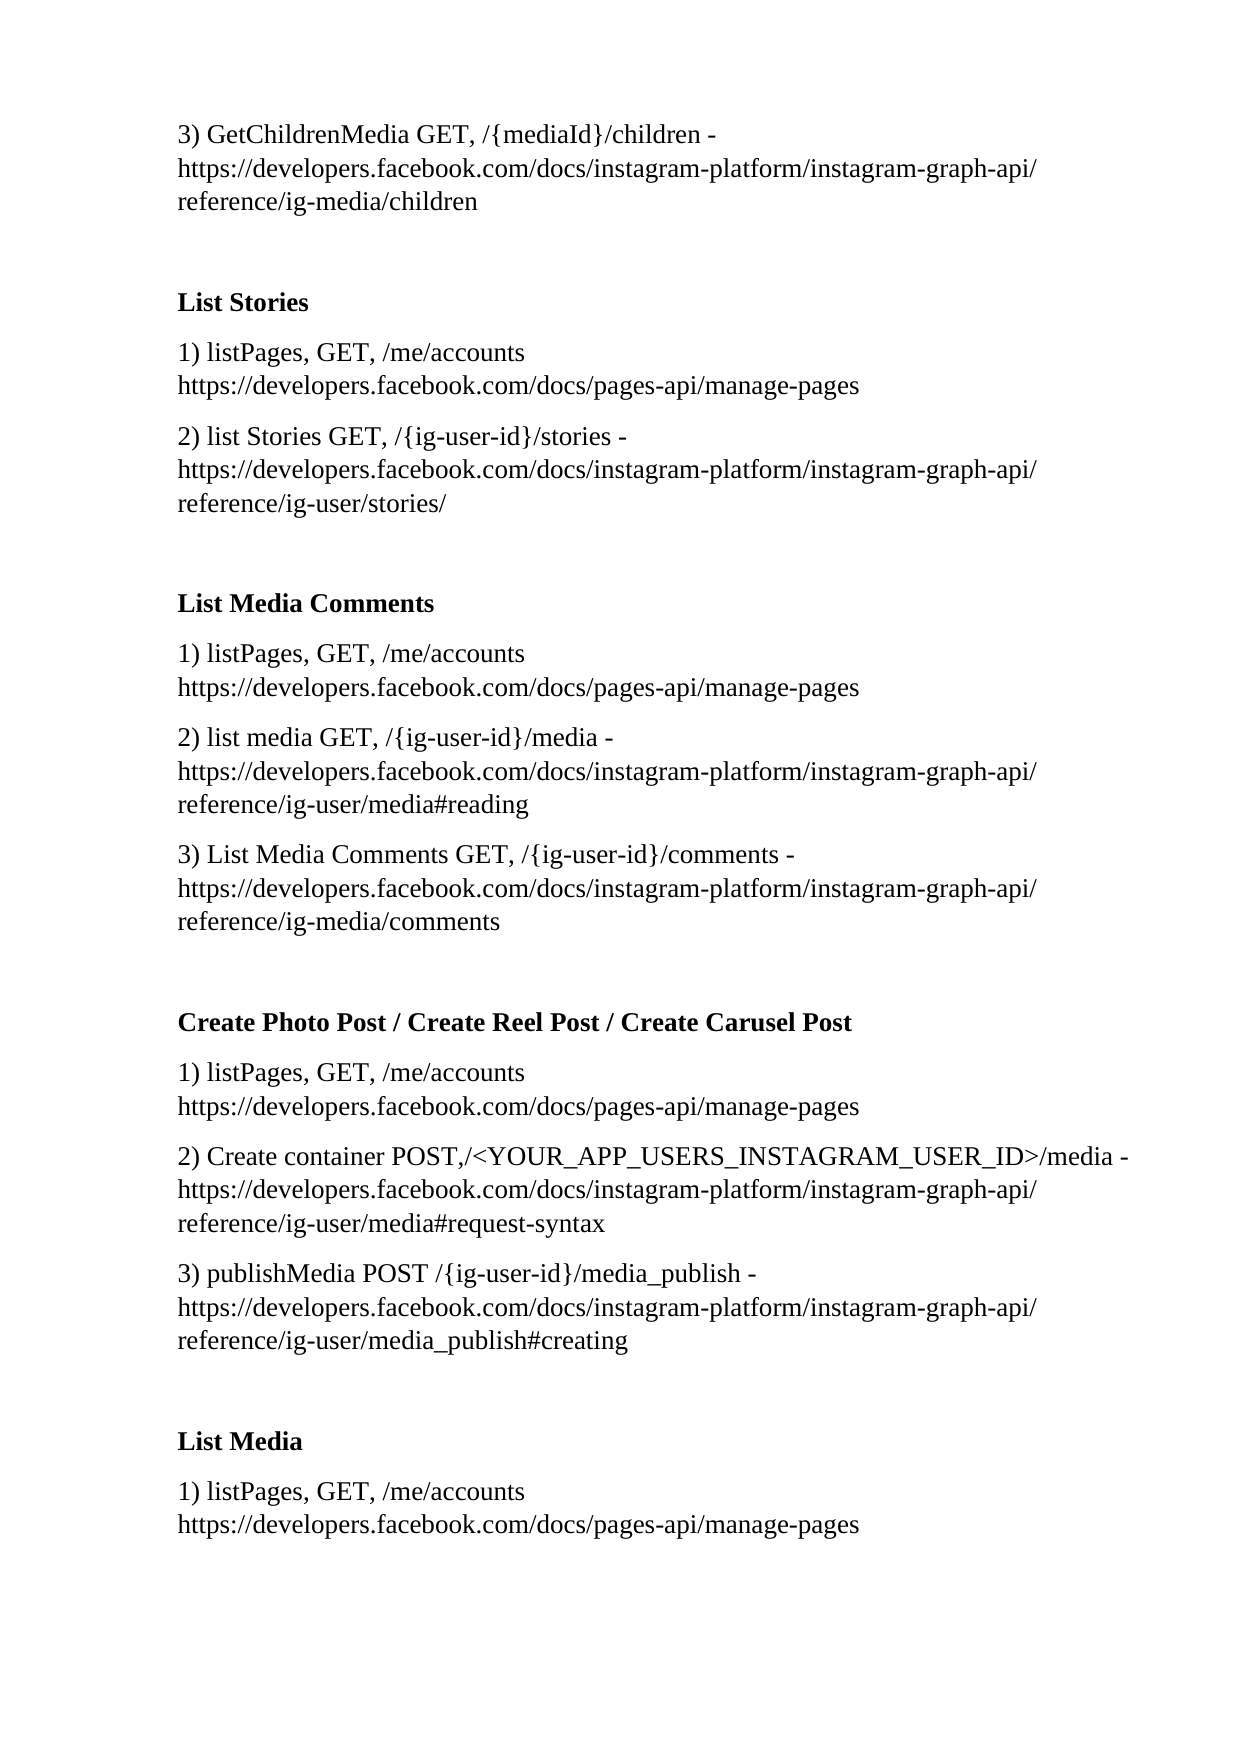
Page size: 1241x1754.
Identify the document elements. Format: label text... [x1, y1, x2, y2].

text 2) Create container POST,/<YOUR_APP_USERS_INSTAGRAM_USER_ID>/media - https://developers.facebook.com/docs/instagram-platform/instagram-graph-api/reference/ig-user/media#request-syntax [177, 1140, 1152, 1238]
text 2) list Stories GET, /{ig-user-id}/stories - https://developers.facebook.com/docs/instagram-platform/instagram-graph-api/reference/ig-user/stories/ [177, 419, 1152, 518]
text 1) listPages, GET, /me/accounts https://developers.facebook.com/docs/pages-api/manage-pages [177, 637, 1152, 702]
text Create Photo Post / Create Reel Post / Create Carusel Post [177, 1006, 1152, 1037]
text 3) publishMedia POST /{ig-user-id}/media_publish - https://developers.facebook.com/docs/instagram-platform/instagram-graph-api/reference/ig-user/media_publish#creating [177, 1257, 1152, 1355]
text List Stories [177, 286, 1152, 317]
text List Media [177, 1424, 1152, 1456]
text 1) listPages, GET, /me/accounts https://developers.facebook.com/docs/pages-api/manage-pages [177, 1056, 1152, 1121]
text List Media Comments [177, 587, 1152, 618]
text 3) GetChildrenMedia GET, /{mediaId}/children - https://developers.facebook.com/docs/instagram-platform/instagram-graph-api/reference/ig-media/children [177, 118, 1152, 216]
text 2) list media GET, /{ig-user-id}/media - https://developers.facebook.com/docs/instagram-platform/instagram-graph-api/reference/ig-user/media#reading [177, 721, 1152, 819]
text 3) List Media Comments GET, /{ig-user-id}/comments - https://developers.facebook.com/docs/instagram-platform/instagram-graph-api/reference/ig-media/comments [177, 838, 1152, 937]
text 1) listPages, GET, /me/accounts https://developers.facebook.com/docs/pages-api/manage-pages [177, 336, 1152, 401]
text 1) listPages, GET, /me/accounts https://developers.facebook.com/docs/pages-api/manage-pages [177, 1475, 1152, 1539]
